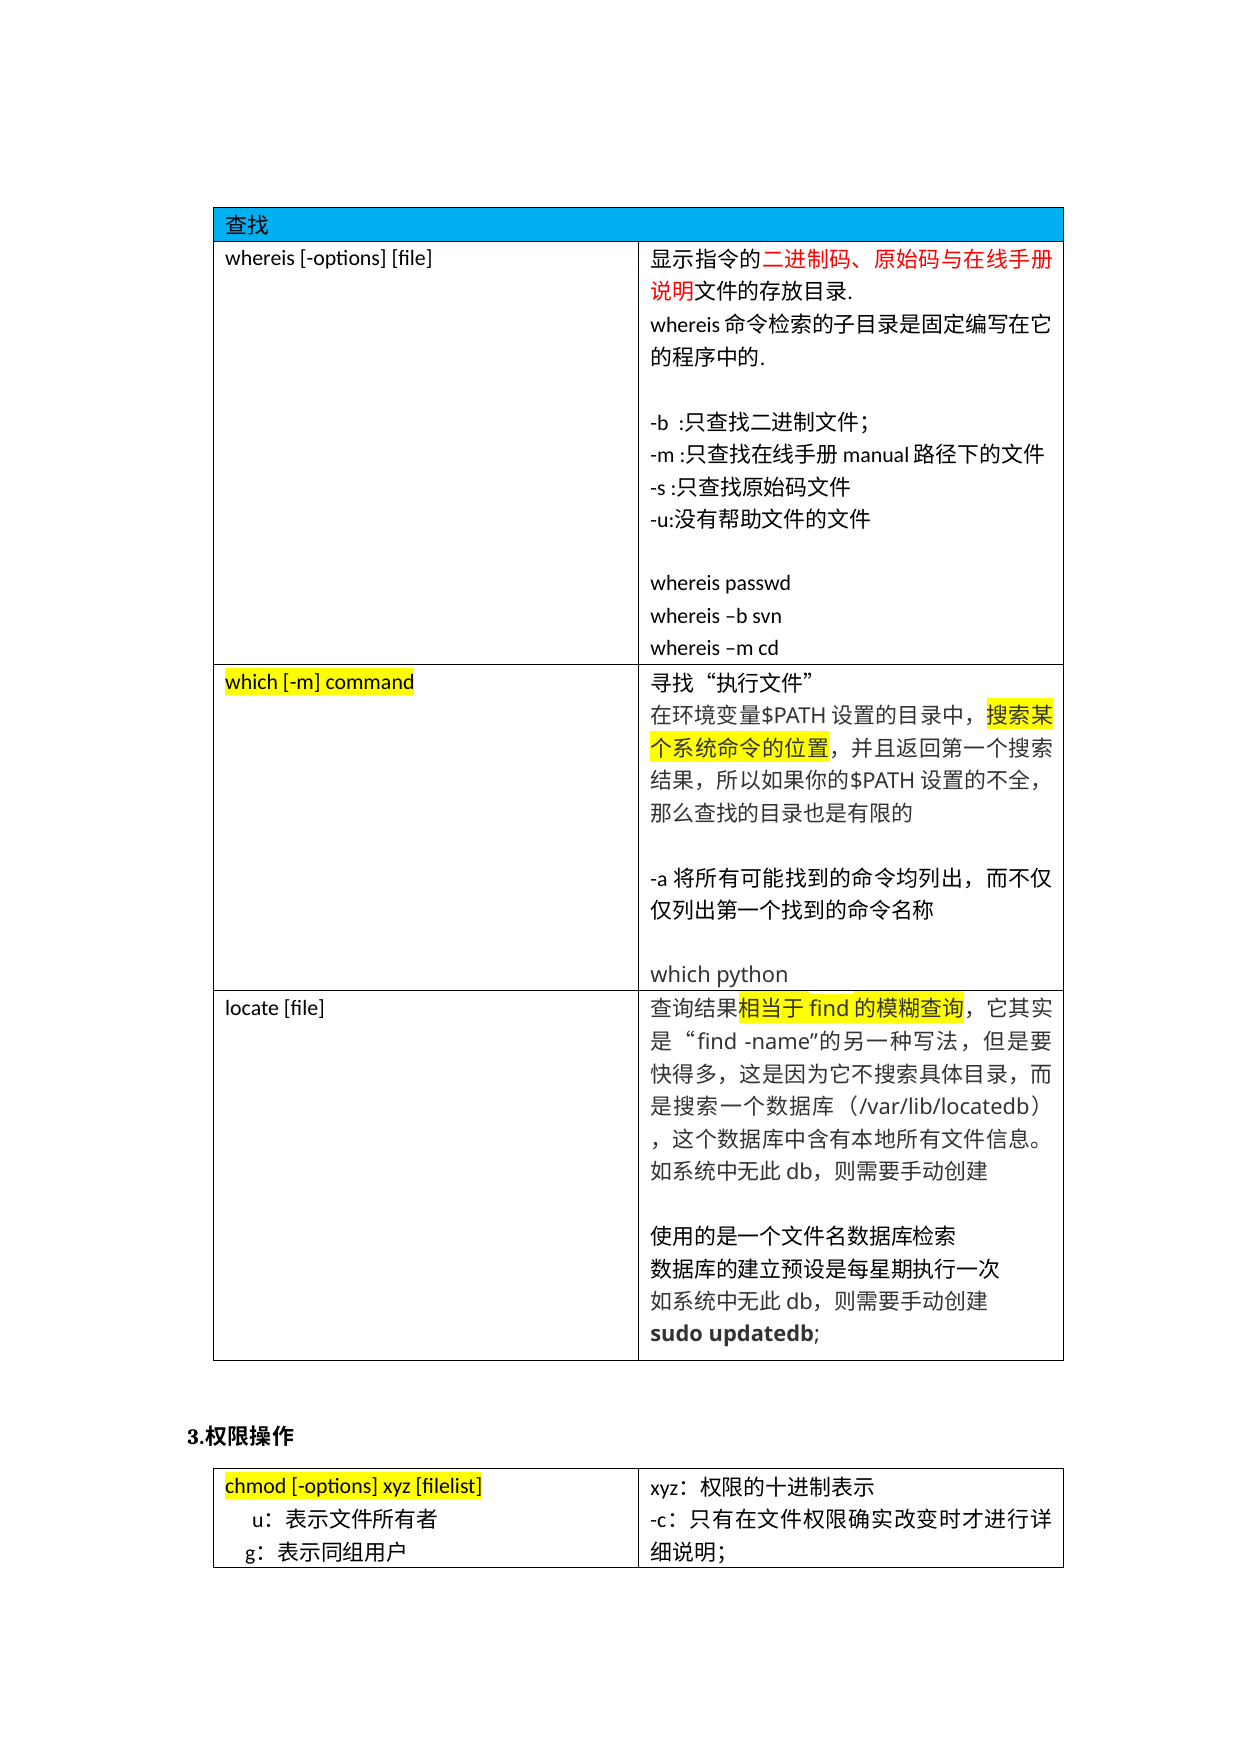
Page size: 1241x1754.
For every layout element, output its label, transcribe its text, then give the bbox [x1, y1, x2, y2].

table_cell whereis [-options] [file] [214, 242, 638, 664]
table_header 查找 [214, 208, 1063, 241]
table_cell 寻找“执行文件” 在环境变量$PATH设置的目录中，搜索某个系统命令的位置，并且返回第一个搜索结果，所以如果你的$PATH设置的不全，那么查找的目录也是有限的 -a 将所有可能找到的命令均列出，而不仅仅列出第一个找到的命令名称 which python [639, 665, 1063, 990]
subtitle 3.权限操作 [187, 1418, 1053, 1451]
table_cell 查询结果相当于find的模糊查询，它其实是“find -name”的另一种写法，但是要快得多，这是因为它不搜索具体目录，而是搜索一个数据库（/var/lib/locatedb），这个数据库中含有本地所有文件信息。如系统中无此db，则需要手动创建 使用的是一个文件名数据库检索 数据库的建立预设是每星期执行一次 如系统中无此db，则需要手动创建 sudo updatedb; [639, 991, 1063, 1360]
table_cell locate [file] [214, 991, 638, 1360]
table_cell which [-m] command [214, 665, 638, 990]
